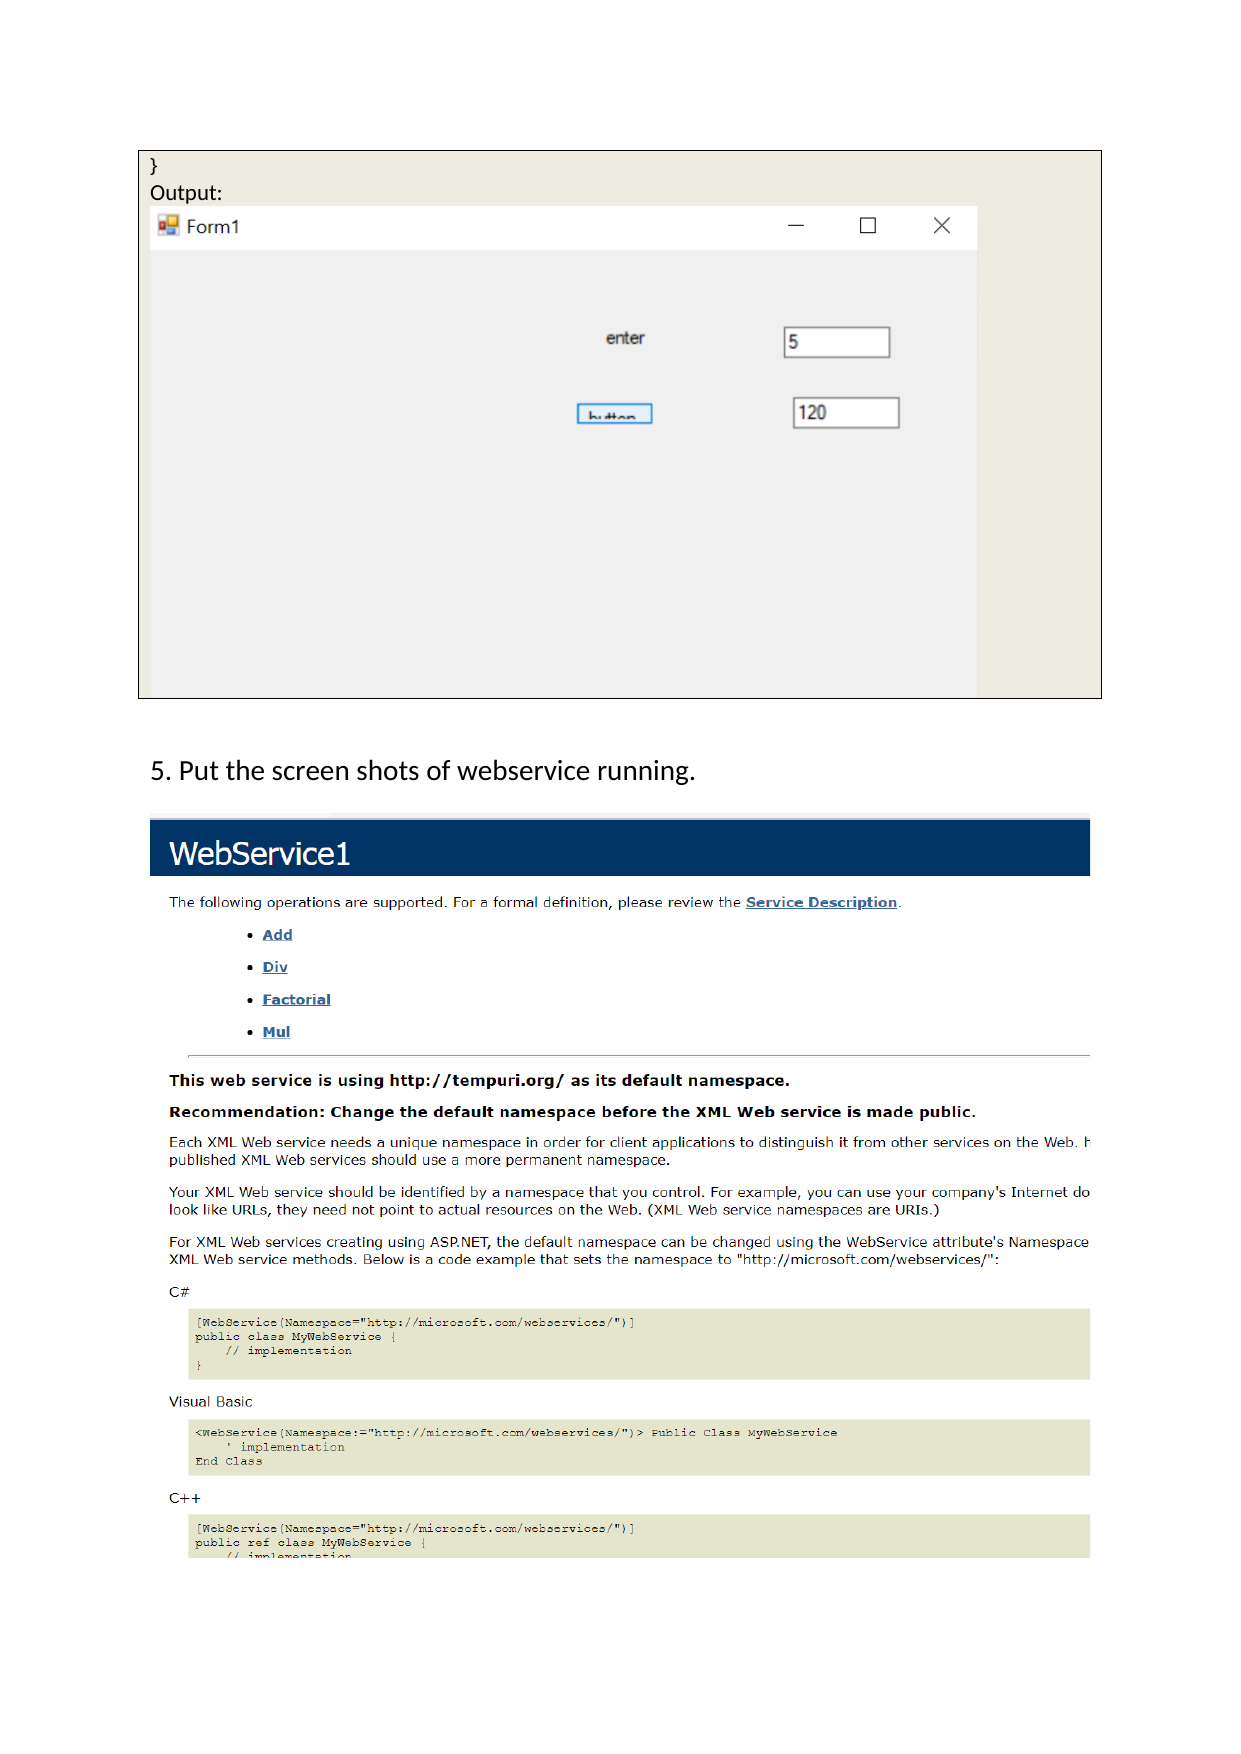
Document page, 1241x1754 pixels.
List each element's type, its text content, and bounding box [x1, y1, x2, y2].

text 5. Put the screen shots of webservice running. [150, 752, 1090, 787]
picture [150, 206, 978, 698]
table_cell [139, 151, 1101, 698]
picture [150, 813, 1091, 1558]
